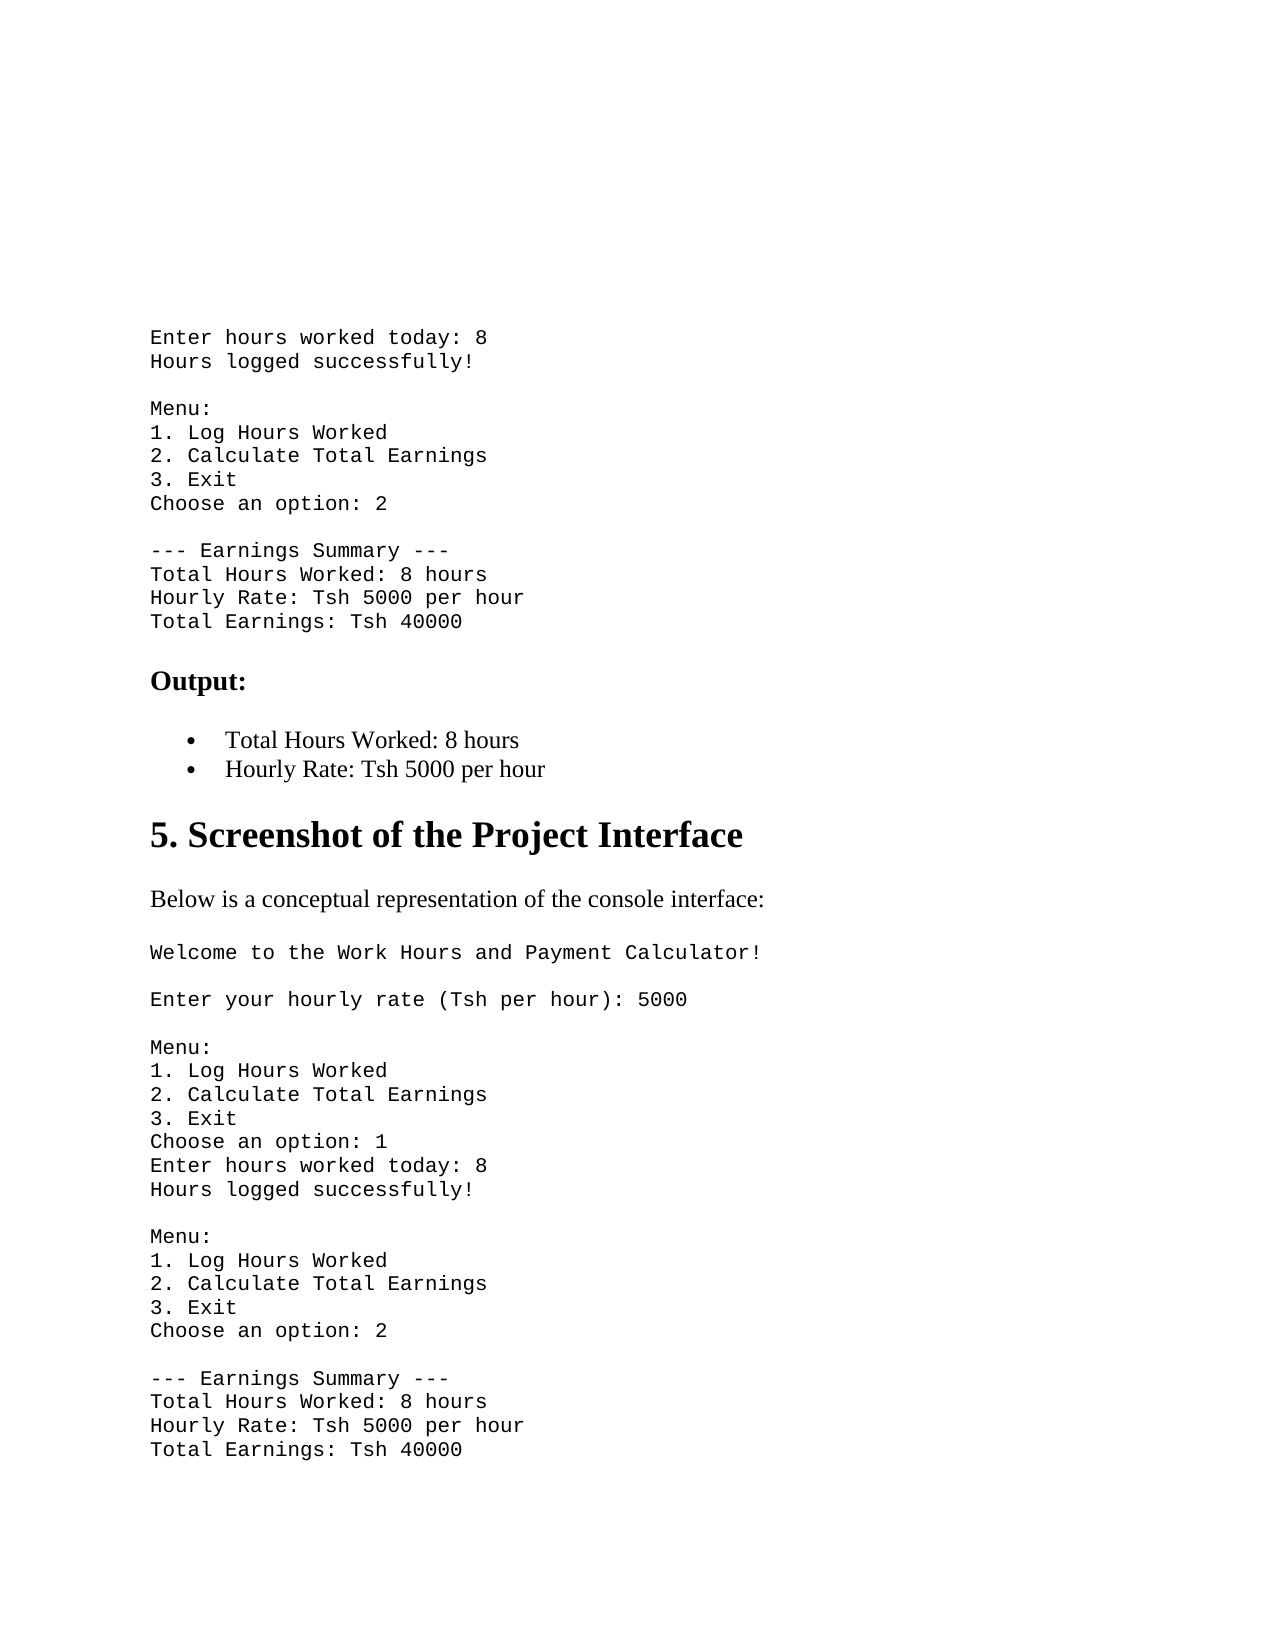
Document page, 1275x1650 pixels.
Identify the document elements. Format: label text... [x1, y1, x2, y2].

text Choose an option: 2 [150, 1321, 1125, 1344]
text 3. Exit [150, 1108, 1125, 1131]
text 2. Calculate Total Earnings [150, 1273, 1125, 1297]
text Hourly Rate: Tsh 5000 per hour [150, 587, 1125, 611]
text Enter hours worked today: 8 [150, 327, 1125, 351]
text Total Earnings: Tsh 40000 [150, 611, 1125, 634]
text Below is a conceptual representation of the console interface: [150, 884, 1125, 913]
text Choose an option: 1 [150, 1131, 1125, 1155]
text Choose an option: 2 [150, 493, 1125, 516]
text Enter hours worked today: 8 [150, 1155, 1125, 1179]
text --- Earnings Summary --- [150, 1368, 1125, 1391]
text Hourly Rate: Tsh 5000 per hour [150, 1415, 1125, 1439]
text Total Hours Worked: 8 hours [150, 564, 1125, 587]
text Welcome to the Work Hours and Payment Calculator! [150, 942, 1125, 966]
text 1. Log Hours Worked [150, 1060, 1125, 1084]
text 2. Calculate Total Earnings [150, 445, 1125, 469]
text Hours logged successfully! [150, 1179, 1125, 1202]
text 1. Log Hours Worked [150, 1249, 1125, 1273]
text 2. Calculate Total Earnings [150, 1084, 1125, 1108]
text 1. Log Hours Worked [150, 422, 1125, 445]
list Hourly Rate: Tsh 5000 per hour [187, 754, 1125, 783]
text --- Earnings Summary --- [150, 540, 1125, 564]
text 3. Exit [150, 469, 1125, 493]
subtitle 5. Screenshot of the Project Interface [150, 812, 1125, 855]
text Enter your hourly rate (Tsh per hour): 5000 [150, 989, 1125, 1013]
text Menu: [150, 1226, 1125, 1249]
text 3. Exit [150, 1297, 1125, 1321]
text Total Hours Worked: 8 hours [150, 1391, 1125, 1415]
text Menu: [150, 1037, 1125, 1060]
text Total Earnings: Tsh 40000 [150, 1439, 1125, 1462]
text Hours logged successfully! [150, 351, 1125, 374]
text Output: [150, 664, 1125, 696]
text Menu: [150, 398, 1125, 422]
list Total Hours Worked: 8 hours [187, 725, 1125, 754]
